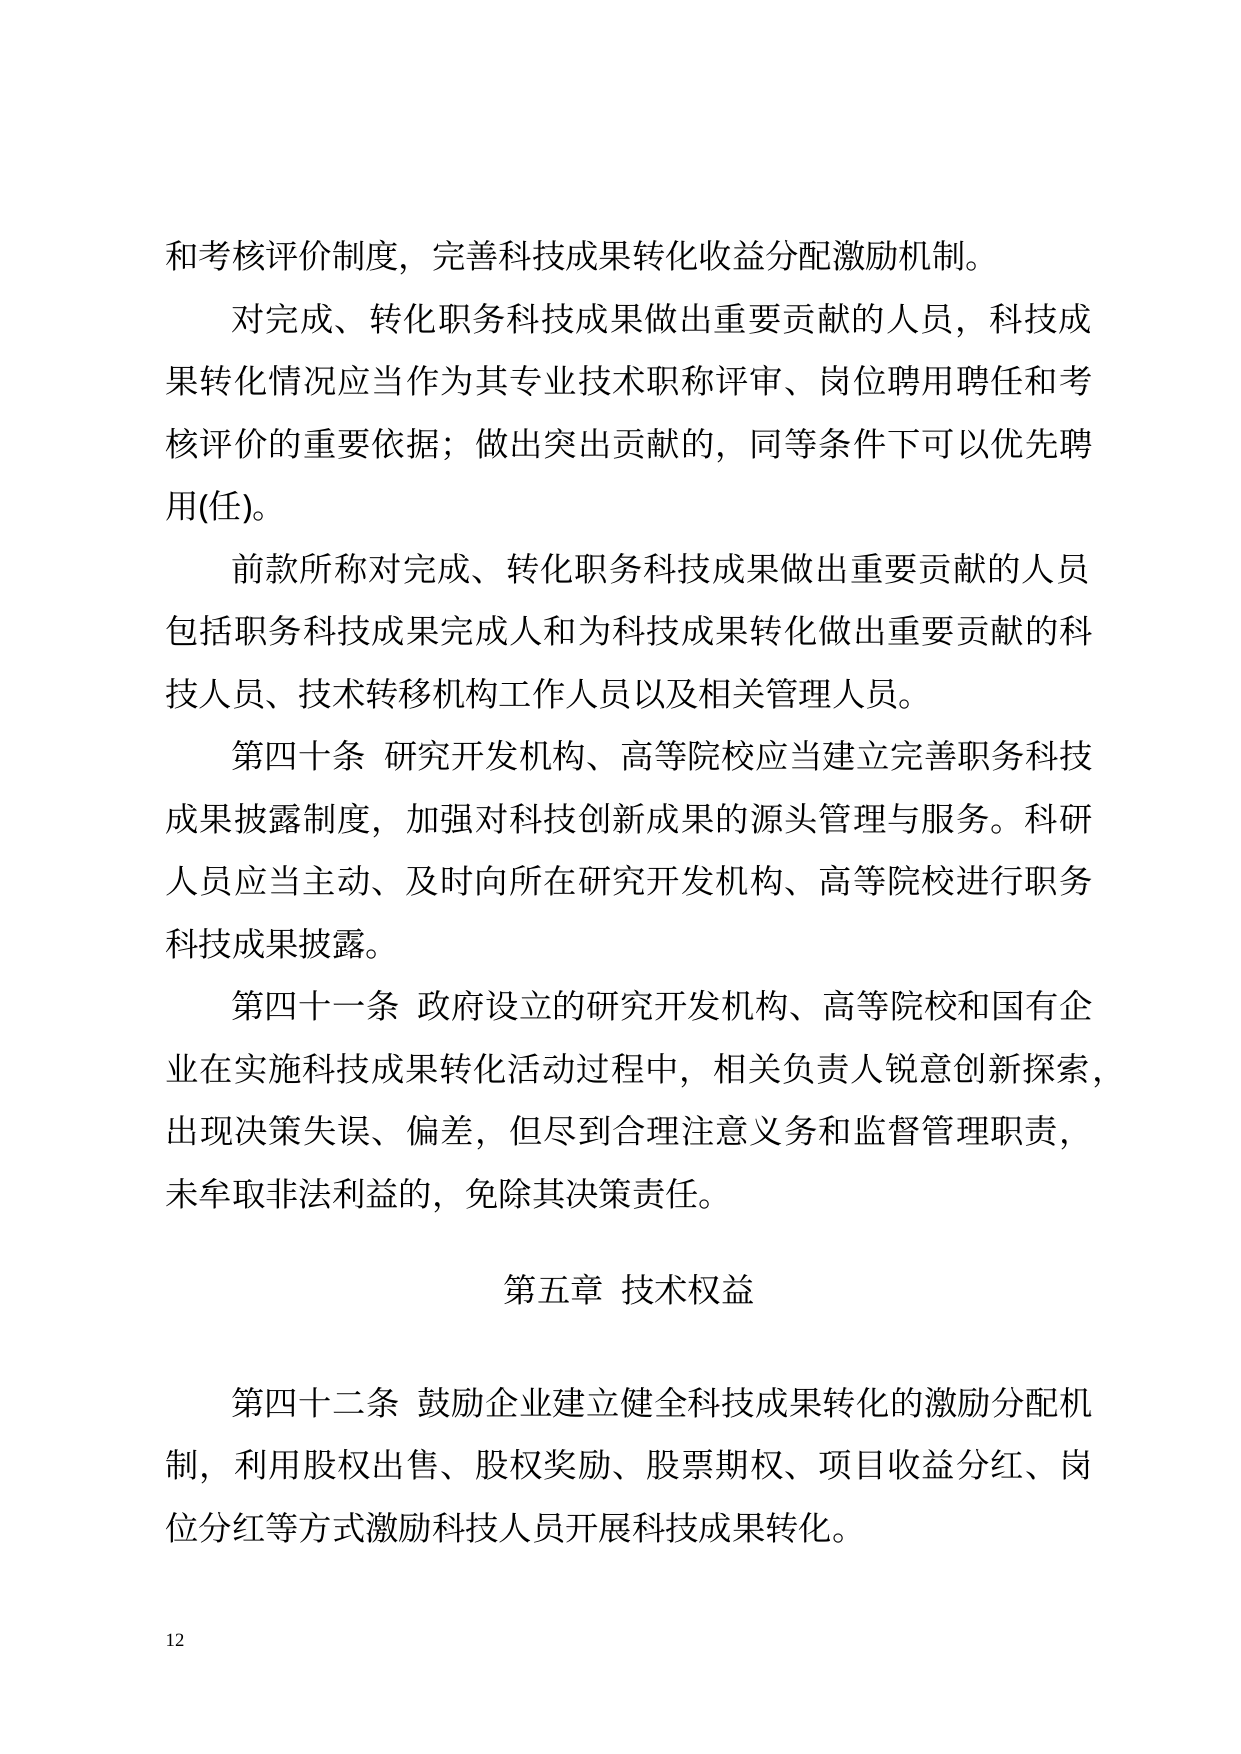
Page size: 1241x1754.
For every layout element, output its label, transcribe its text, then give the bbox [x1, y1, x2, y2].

text 第四十二条 鼓励企业建立健全科技成果转化的激励分配机制，利用股权出售、股权奖励、股票期权、项目收益分红、岗位分红等方式激励科技人员开展科技成果转化。 [165, 1365, 1092, 1553]
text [165, 218, 1092, 281]
text 第四十条 研究开发机构、高等院校应当建立完善职务科技成果披露制度，加强对科技创新成果的源头管理与服务。科研人员应当主动、及时向所在研究开发机构、高等院校进行职务科技成果披露。 [165, 718, 1092, 968]
text 对完成、转化职务科技成果做出重要贡献的人员，科技成果转化情况应当作为其专业技术职称评审、岗位聘用聘任和考核评价的重要依据；做出突出贡献的，同等条件下可以优先聘用(任)。 [165, 281, 1092, 531]
text 前款所称对完成、转化职务科技成果做出重要贡献的人员，包括职务科技成果完成人和为科技成果转化做出重要贡献的科技人员、技术转移机构工作人员以及相关管理人员。 [165, 531, 1092, 718]
text 第四十一条 政府设立的研究开发机构、高等院校和国有企业在实施科技成果转化活动过程中，相关负责人锐意创新探索，出现决策失误、偏差，但尽到合理注意义务和监督管理职责，未牟取非法利益的，免除其决策责任。 [165, 968, 1092, 1218]
text 第五章 技术权益 [165, 1253, 1092, 1315]
